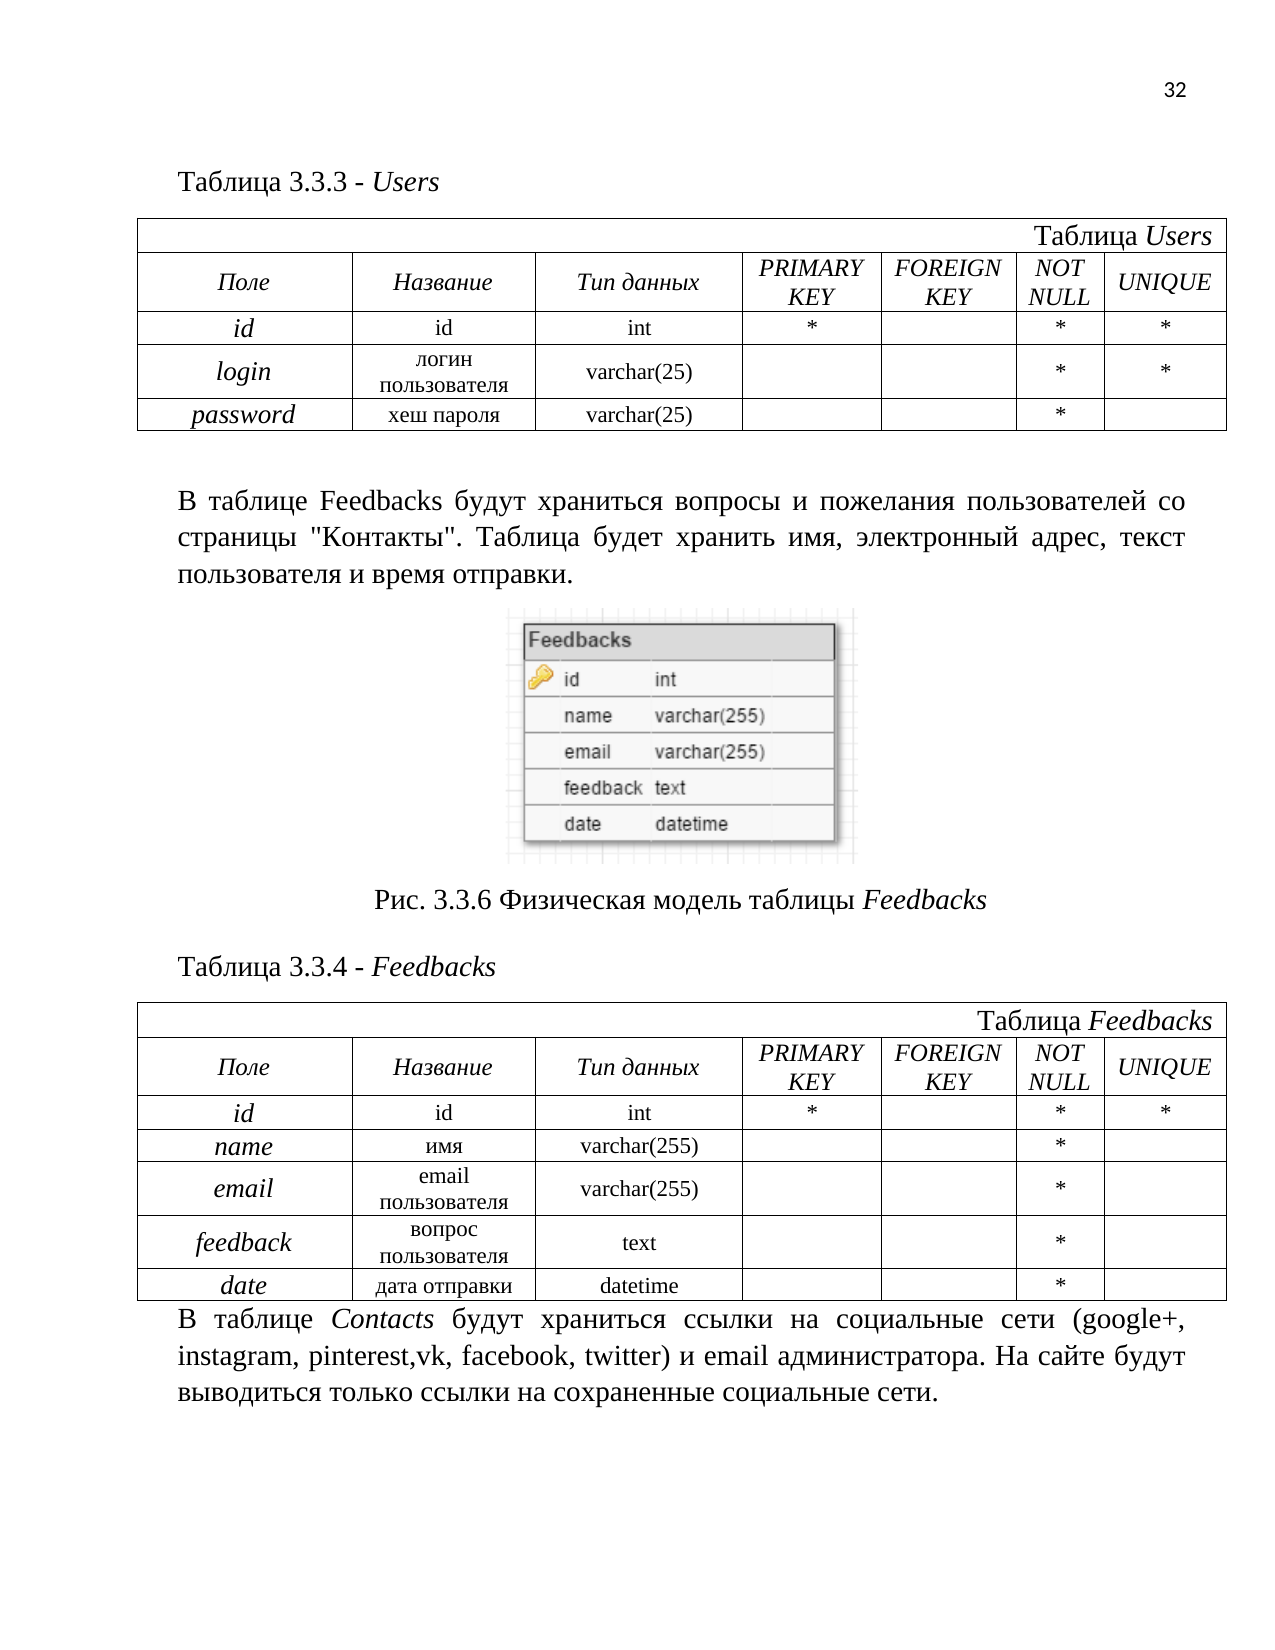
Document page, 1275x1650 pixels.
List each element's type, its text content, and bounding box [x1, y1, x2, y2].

picture [505, 608, 859, 864]
table_cell * [1017, 1096, 1104, 1128]
table_cell varchar(25) [536, 345, 742, 397]
table_cell [1105, 1269, 1226, 1300]
table_cell [743, 1269, 881, 1300]
table_cell хеш пароля [353, 399, 535, 429]
table_cell * [743, 312, 881, 344]
table_cell UNIQUE [1105, 253, 1226, 311]
table_cell [1105, 1216, 1226, 1268]
table_cell [882, 1096, 1016, 1128]
table_cell varchar(255) [536, 1130, 742, 1161]
table_cell логин пользователя [353, 345, 535, 397]
table_cell feedback [138, 1216, 352, 1268]
table_cell [743, 1162, 881, 1214]
table_header Таблица Feedbacks [138, 1003, 1226, 1037]
table_cell varchar(255) [536, 1162, 742, 1214]
table_cell FOREIGN KEY [882, 1038, 1016, 1095]
table_cell * [1017, 399, 1104, 429]
table_cell [743, 1130, 881, 1161]
text В таблице Contacts будут храниться ссылки на социальные сети (google+, instagram, pinterest,vk, facebook, twitter) и email администратора. На сайте будут выводиться только ссылки на сохраненные социальные сети. [177, 1301, 1186, 1407]
table_cell [882, 1269, 1016, 1300]
table_cell NOT NULL [1017, 253, 1104, 311]
table_cell id [138, 312, 352, 344]
table_cell Поле [138, 1038, 352, 1095]
table_cell NOT NULL [1017, 1038, 1104, 1095]
table_cell PRIMARY KEY [743, 1038, 881, 1095]
table_cell * [1105, 312, 1226, 344]
table_cell * [1017, 1130, 1104, 1161]
table_cell Название [353, 253, 535, 311]
table_cell int [536, 312, 742, 344]
table_cell int [536, 1096, 742, 1128]
table_cell Поле [138, 253, 352, 311]
table_cell [1105, 1130, 1226, 1161]
table_cell name [138, 1130, 352, 1161]
table_cell email пользователя [353, 1162, 535, 1214]
table_cell datetime [536, 1269, 742, 1300]
table_cell email [138, 1162, 352, 1214]
table_cell PRIMARY KEY [743, 253, 881, 311]
table_cell [882, 399, 1016, 429]
table_cell [743, 345, 881, 397]
table_cell id [353, 1096, 535, 1128]
table_cell UNIQUE [1105, 1038, 1226, 1095]
table_cell id [138, 1096, 352, 1128]
table_cell [743, 399, 881, 429]
table_cell * [1017, 312, 1104, 344]
table_cell id [353, 312, 535, 344]
table_cell * [1017, 345, 1104, 397]
text Таблица 3.3.4 - Feedbacks [177, 949, 1186, 983]
table_cell varchar(25) [536, 399, 742, 429]
table_cell * [1105, 1096, 1226, 1128]
table_cell * [743, 1096, 881, 1128]
text Таблица 3.3.3 - Users [177, 164, 1186, 198]
table_cell Тип данных [536, 253, 742, 311]
table_cell * [1017, 1162, 1104, 1214]
table_cell Название [353, 1038, 535, 1095]
table_cell password [138, 399, 352, 429]
table_cell [882, 1216, 1016, 1268]
table_cell имя [353, 1130, 535, 1161]
table_cell * [1105, 345, 1226, 397]
table_cell Тип данных [536, 1038, 742, 1095]
table_cell date [138, 1269, 352, 1300]
table_cell [1105, 399, 1226, 429]
table_cell вопрос пользователя [353, 1216, 535, 1268]
table_cell дата отправки [353, 1269, 535, 1300]
table_cell * [1017, 1216, 1104, 1268]
table_cell [882, 345, 1016, 397]
table_cell [882, 312, 1016, 344]
table_cell [743, 1216, 881, 1268]
table_header Таблица Users [138, 219, 1226, 252]
text Рис. 3.3.6 Физическая модель таблицы Feedbacks [177, 882, 1186, 916]
table_cell [1105, 1162, 1226, 1214]
table_cell login [138, 345, 352, 397]
table_cell text [536, 1216, 742, 1268]
table_cell [882, 1162, 1016, 1214]
table_cell * [1017, 1269, 1104, 1300]
table_cell FOREIGN KEY [882, 253, 1016, 311]
text В таблице Feedbacks будут храниться вопросы и пожелания пользователей со страницы "Контакты". Таблица будет хранить имя, электронный адрес, текст пользователя и время отправки. [177, 483, 1186, 589]
table_cell [882, 1130, 1016, 1161]
